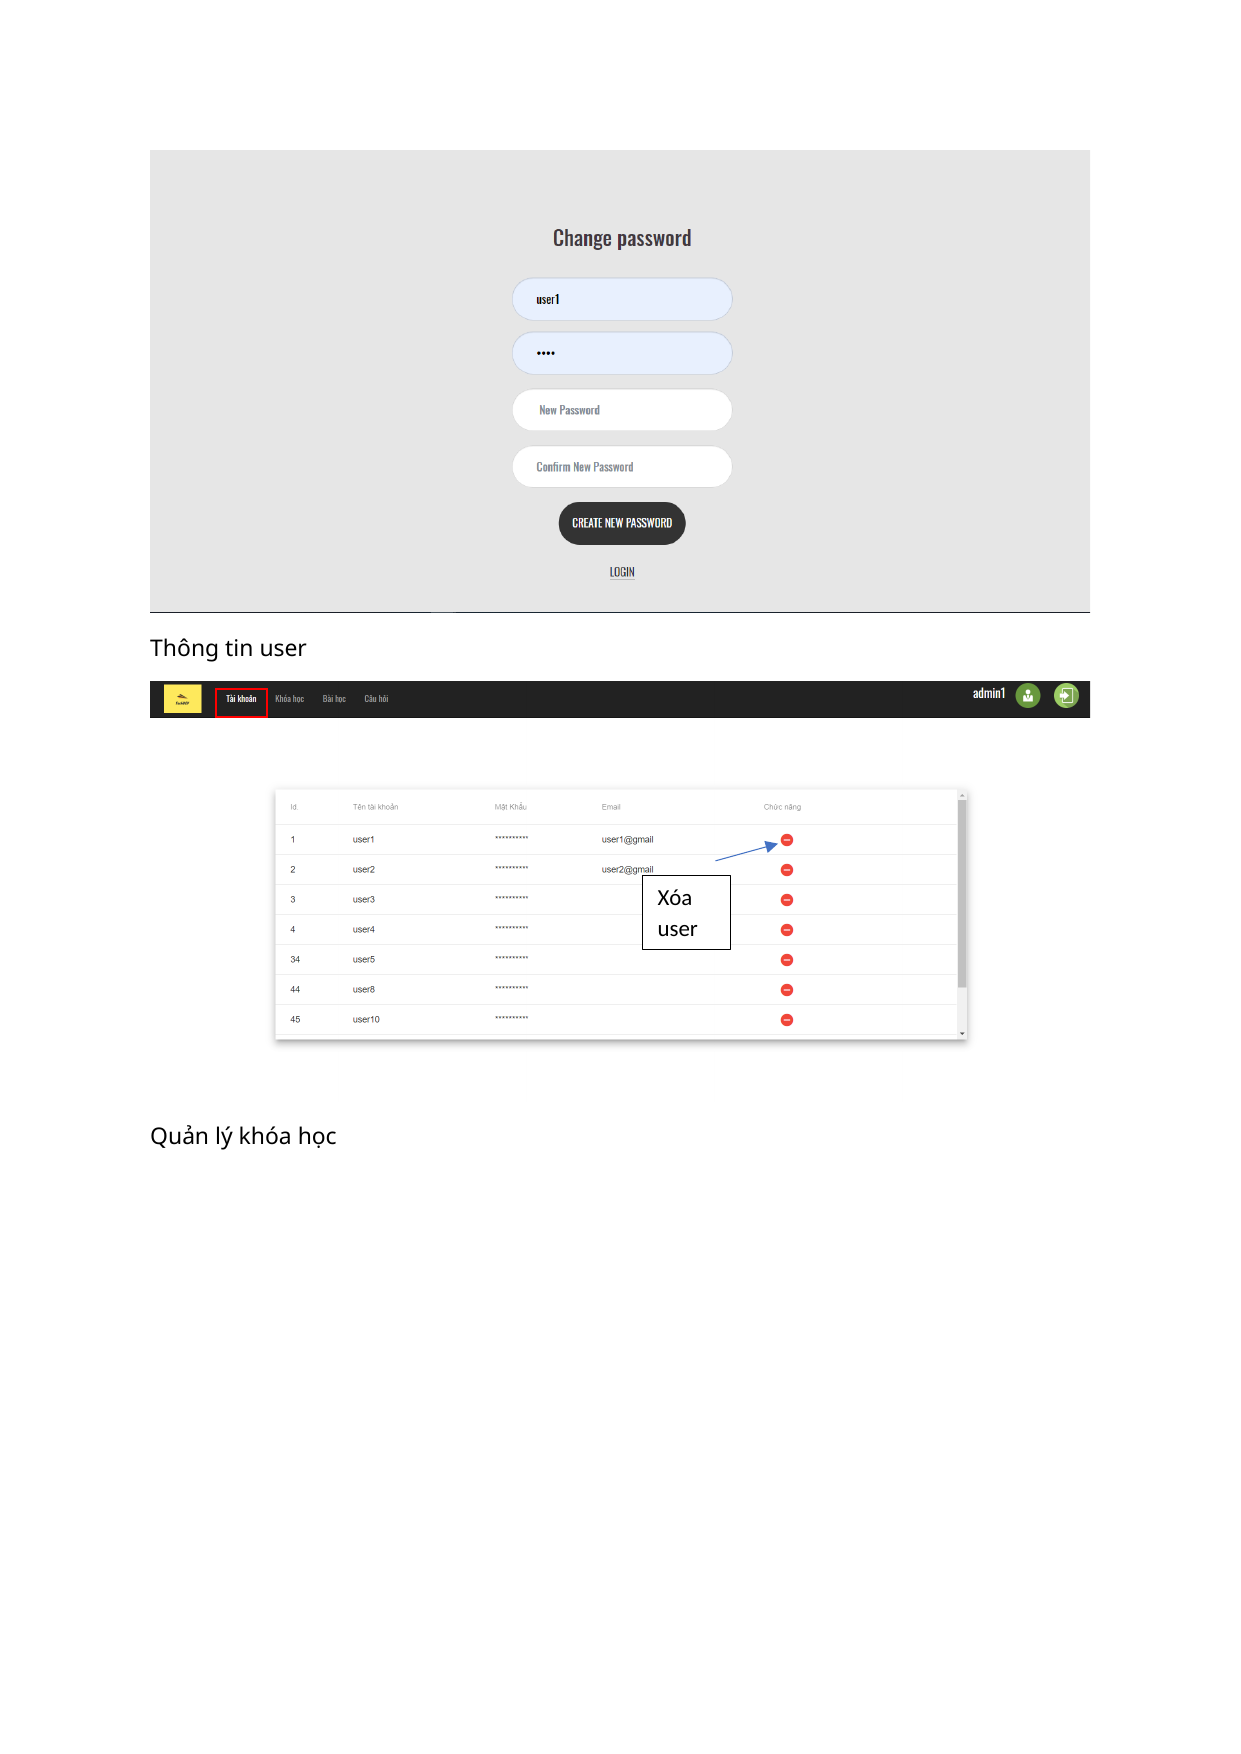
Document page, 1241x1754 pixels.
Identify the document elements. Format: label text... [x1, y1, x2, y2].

picture [150, 681, 1091, 1102]
picture [150, 150, 1091, 613]
text Quản lý khóa học [150, 1120, 1090, 1151]
text Thông tin user [150, 631, 1090, 663]
